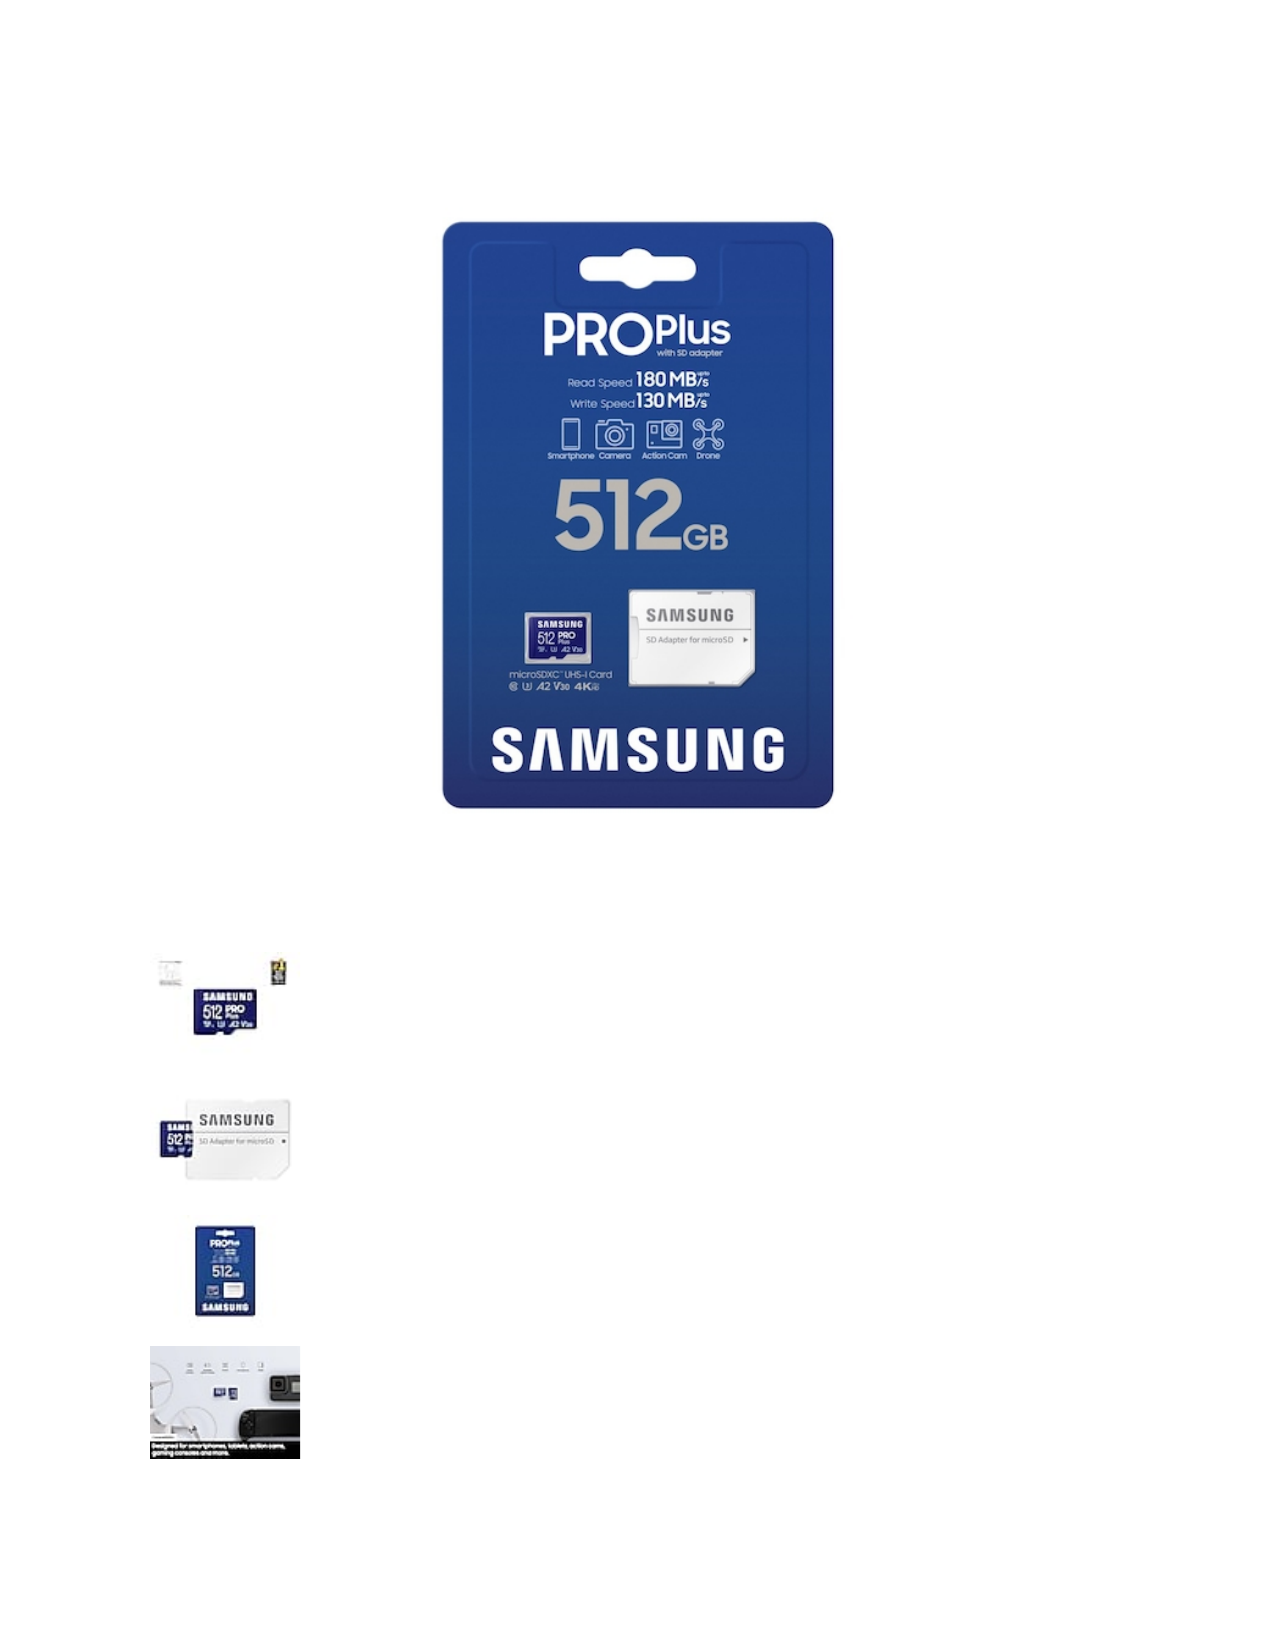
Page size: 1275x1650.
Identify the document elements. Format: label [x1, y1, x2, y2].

picture [150, 1215, 300, 1328]
picture [150, 1083, 300, 1197]
picture [150, 952, 300, 1065]
picture [150, 150, 1125, 882]
picture [150, 1346, 300, 1459]
